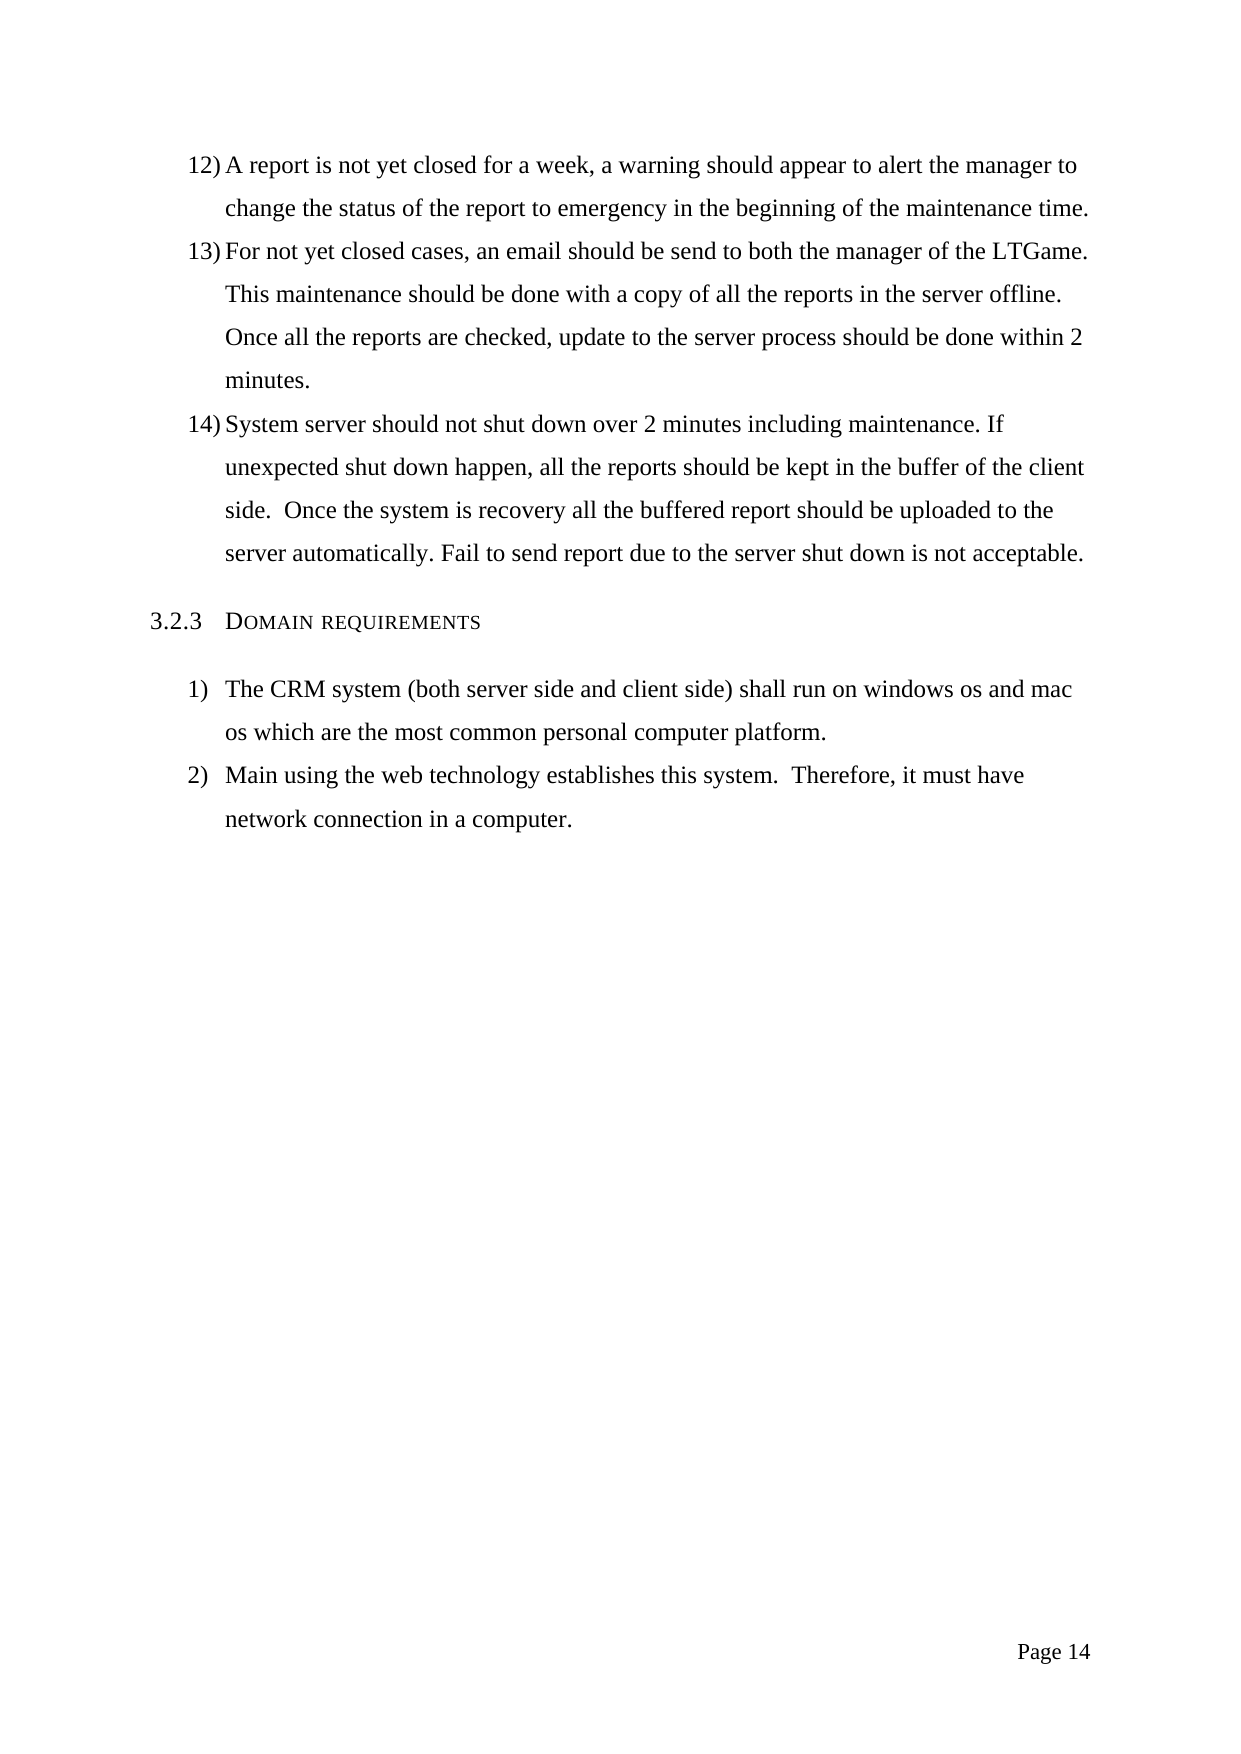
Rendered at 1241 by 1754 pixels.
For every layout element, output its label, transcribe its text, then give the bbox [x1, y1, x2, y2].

list For not yet closed cases, an email should be send to both the manager of the LTGame. This maintenance should be done with a copy of all the reports in the server offline. Once all the reports are checked, update to the server process should be done within 2 minutes. [187, 236, 1090, 394]
list System server should not shut down over 2 minutes including maintenance. If unexpected shut down happen, all the reports should be kept in the buffer of the client side. Once the system is recovery all the buffered report should be uploaded to the server automatically. Fail to send report due to the server shut down is not acceptable. [187, 409, 1090, 567]
subtitle Domain requirements [150, 606, 1090, 635]
list A report is not yet closed for a week, a warning should appear to alert the manager to change the status of the report to emergency in the beginning of the maintenance time. [187, 150, 1090, 222]
list The CRM system (both server side and client side) shall run on windows os and mac os which are the most common personal computer platform. [187, 674, 1090, 746]
list Main using the web technology establishes this system. Therefore, it must have network connection in a computer. [187, 761, 1090, 832]
